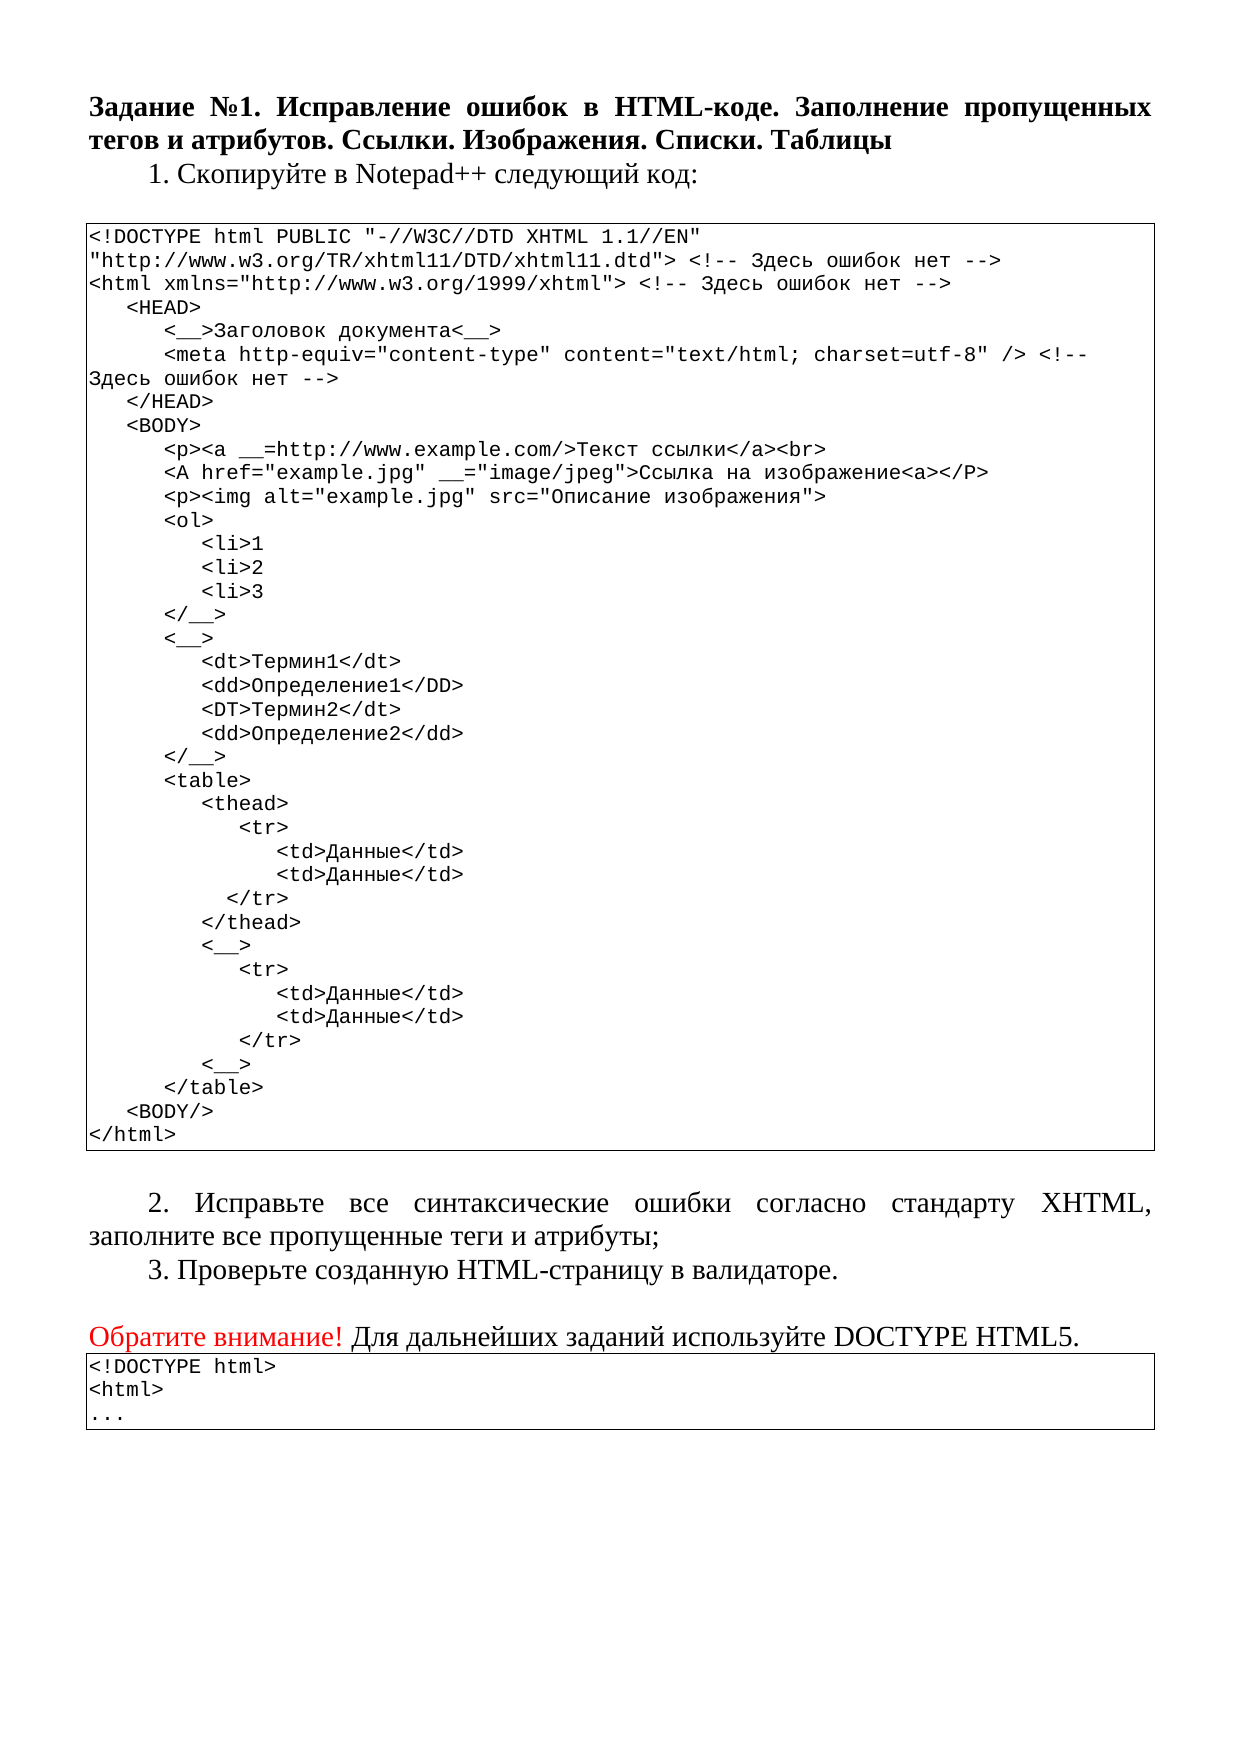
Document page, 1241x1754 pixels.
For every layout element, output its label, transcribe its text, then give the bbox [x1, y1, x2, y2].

text 1. Скопируйте в Notepad++ следующий код: [89, 156, 1152, 189]
text <DT>Термин2</dt> [89, 699, 1152, 722]
text <td>Данные</td> [89, 1006, 1152, 1030]
text <BODY> [89, 415, 1152, 439]
text <tr> [89, 959, 1152, 983]
text <A href="example.jpg" __="image/jpeg">Ссылка на изображение<a></P> [89, 462, 1152, 486]
text <p><img alt="example.jpg" src="Описание изображения"> [89, 486, 1152, 510]
text </HEAD> [89, 391, 1152, 415]
text <li>1 [89, 533, 1152, 557]
text <thead> [89, 793, 1152, 817]
text <html> [89, 1379, 1152, 1400]
text <td>Данные</td> [89, 841, 1152, 864]
text <__> [89, 935, 1152, 959]
text <dt>Термин1</dt> [89, 652, 1152, 675]
text </__> [89, 746, 1152, 770]
text <ol> [89, 510, 1152, 533]
text <HEAD> [89, 297, 1152, 321]
text 2. Исправьте все синтаксические ошибки согласно стандарту XHTML, заполните все пропущенные теги и атрибуты; [89, 1185, 1152, 1252]
text <dd>Определение1</DD> [89, 675, 1152, 699]
text <html xmlns="http://www.w3.org/1999/xhtml"> <!-- Здесь ошибок нет --> [89, 273, 1152, 297]
text <__>Заголовок документа<__> [89, 321, 1152, 344]
text </table> [89, 1077, 1152, 1101]
text <td>Данные</td> [89, 864, 1152, 888]
text </__> [89, 604, 1152, 628]
text <td>Данные</td> [89, 983, 1152, 1006]
text </thead> [89, 912, 1152, 935]
text <dd>Определение2</dd> [89, 722, 1152, 746]
text <tr> [89, 817, 1152, 841]
text 3. Проверьте созданную HTML-страницу в валидаторе. [89, 1252, 1152, 1285]
text <meta http-equiv="content-type" content="text/html; charset=utf-8" /> <!-- Здесь ошибок нет --> [89, 344, 1152, 391]
text <table> [89, 770, 1152, 793]
text <p><a __=http://www.example.com/>Текст ссылки</a><br> [89, 439, 1152, 462]
text <!DOCTYPE html> [87, 1354, 1154, 1379]
text <!DOCTYPE html PUBLIC "-//W3C//DTD XHTML 1.1//EN" "http://www.w3.org/TR/xhtml11/DTD/xhtml11.dtd"> <!-- Здесь ошибок нет --> [87, 224, 1154, 273]
text </tr> [89, 888, 1152, 912]
text <li>2 [89, 557, 1152, 581]
text </html> [87, 1121, 1154, 1150]
text <__> [89, 1053, 1152, 1077]
text </tr> [89, 1030, 1152, 1053]
text Задание №1. Исправление ошибок в HTML-коде. Заполнение пропущенных тегов и атрибутов. Ссылки. Изображения. Списки. Таблицы [89, 89, 1152, 156]
text ... [87, 1400, 1154, 1429]
text Обратите внимание! Для дальнейших заданий используйте DOCTYPE HTML5. [89, 1319, 1152, 1352]
text <li>3 [89, 581, 1152, 604]
text <__> [89, 628, 1152, 652]
text <BODY/> [89, 1101, 1152, 1121]
